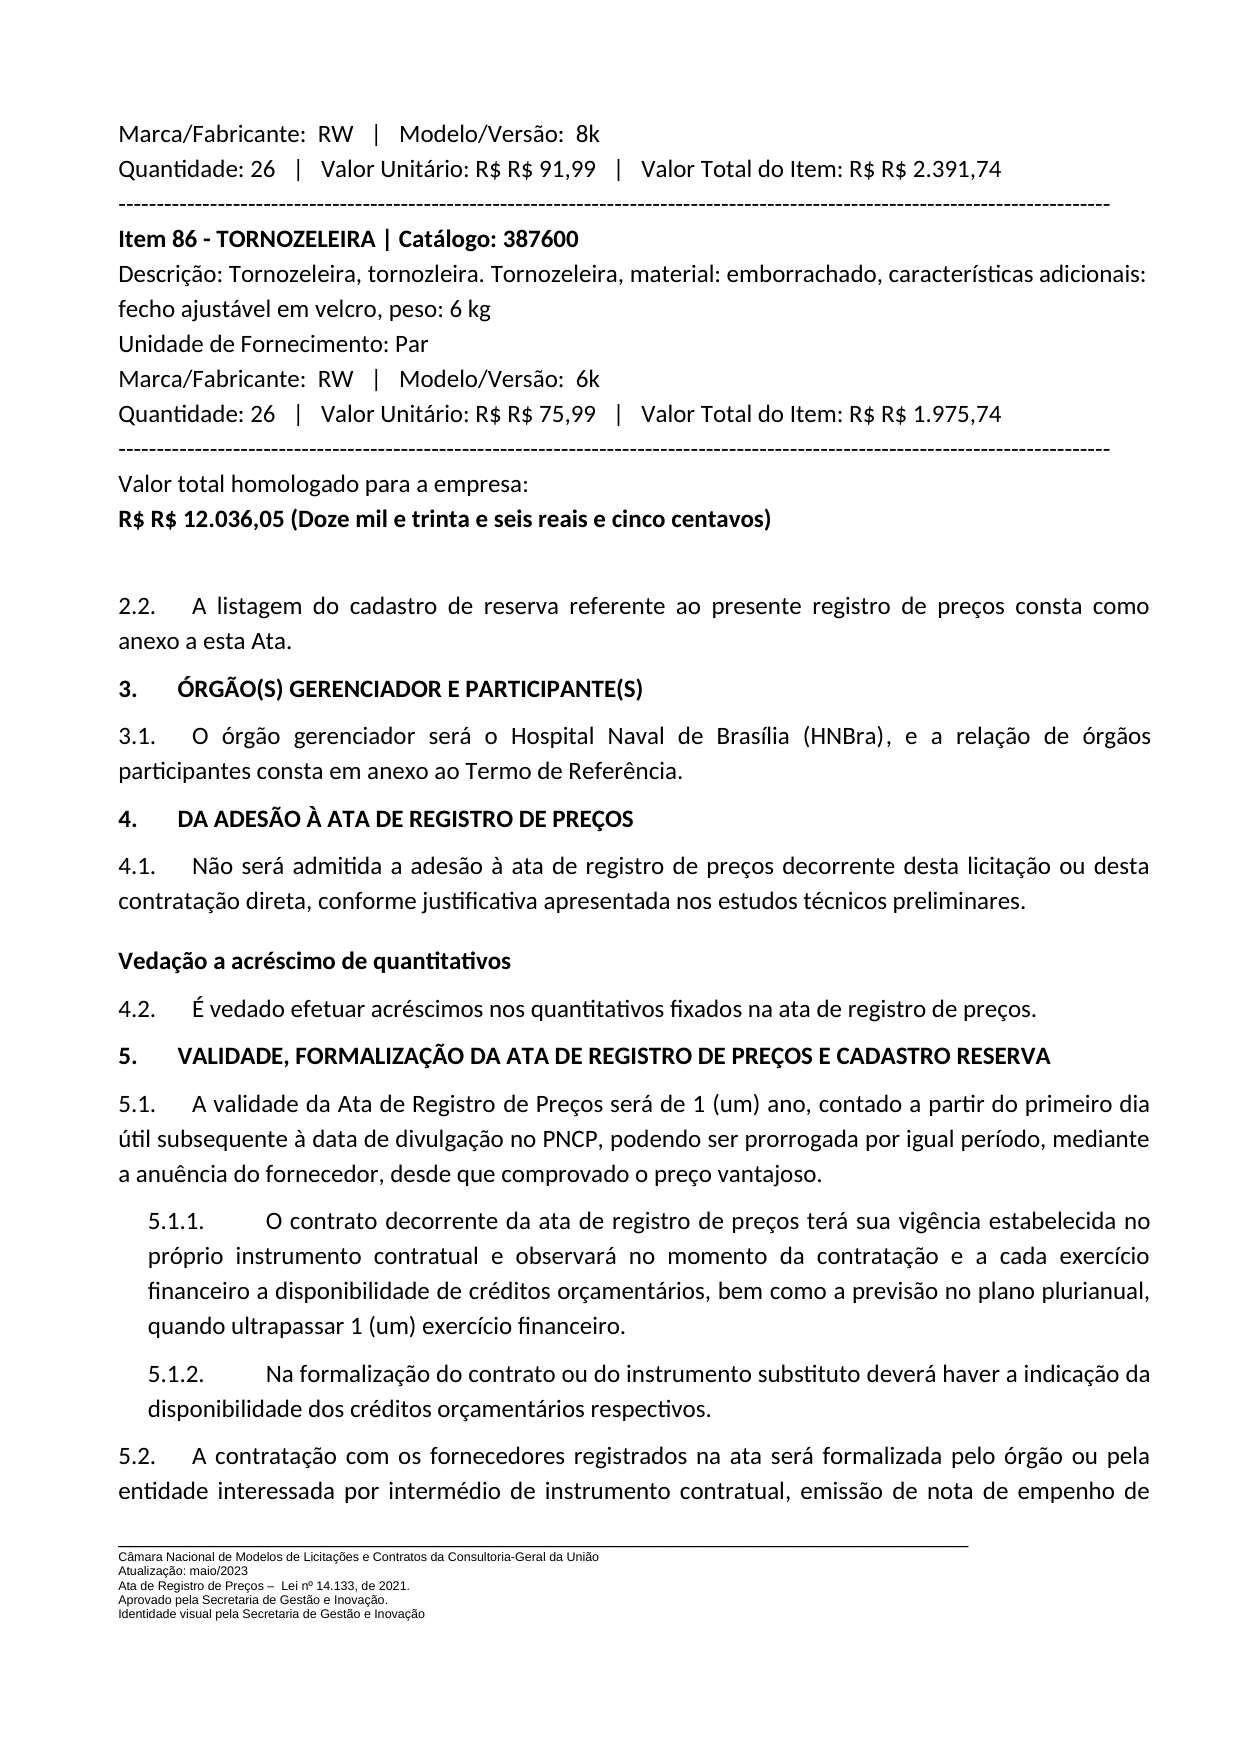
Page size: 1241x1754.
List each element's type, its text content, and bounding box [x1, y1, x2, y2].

list DA ADESÃO À ATA DE REGISTRO DE PREÇOS [118, 803, 1152, 833]
list ÓRGÃO(S) GERENCIADOR E PARTICIPANTE(S) [118, 673, 1152, 703]
text Vedação a acréscimo de quantitativos [118, 945, 1152, 976]
list O órgão gerenciador será o Hospital Naval de Brasília (HNBra), e a relação de órgãos participantes consta em anexo ao Termo de Referência. [118, 720, 1152, 786]
list É vedado efetuar acréscimos nos quantitativos fixados na ata de registro de preços. [118, 993, 1152, 1023]
list O contrato decorrente da ata de registro de preços terá sua vigência estabelecida no próprio instrumento contratual e observará no momento da contratação e a cada exercício financeiro a disponibilidade de créditos orçamentários, bem como a previsão no plano plurianual, quando ultrapassar 1 (um) exercício financeiro. [148, 1205, 1152, 1341]
list Não será admitida a adesão à ata de registro de preços decorrente desta licitação ou desta contratação direta, conforme justificativa apresentada nos estudos técnicos preliminares. [118, 850, 1152, 916]
list Na formalização do contrato ou do instrumento substituto deverá haver a indicação da disponibilidade dos créditos orçamentários respectivos. [148, 1358, 1152, 1423]
list VALIDADE, FORMALIZAÇÃO DA ATA DE REGISTRO DE PREÇOS E CADASTRO RESERVA [118, 1040, 1152, 1071]
list A validade da Ata de Registro de Preços será de 1 (um) ano, contado a partir do primeiro dia útil subsequente à data de divulgação no PNCP, podendo ser prorrogada por igual período, mediante a anuência do fornecedor, desde que comprovado o preço vantajoso. [118, 1088, 1152, 1188]
list A listagem do cadastro de reserva referente ao presente registro de preços consta como anexo a esta Ata. [118, 590, 1152, 656]
